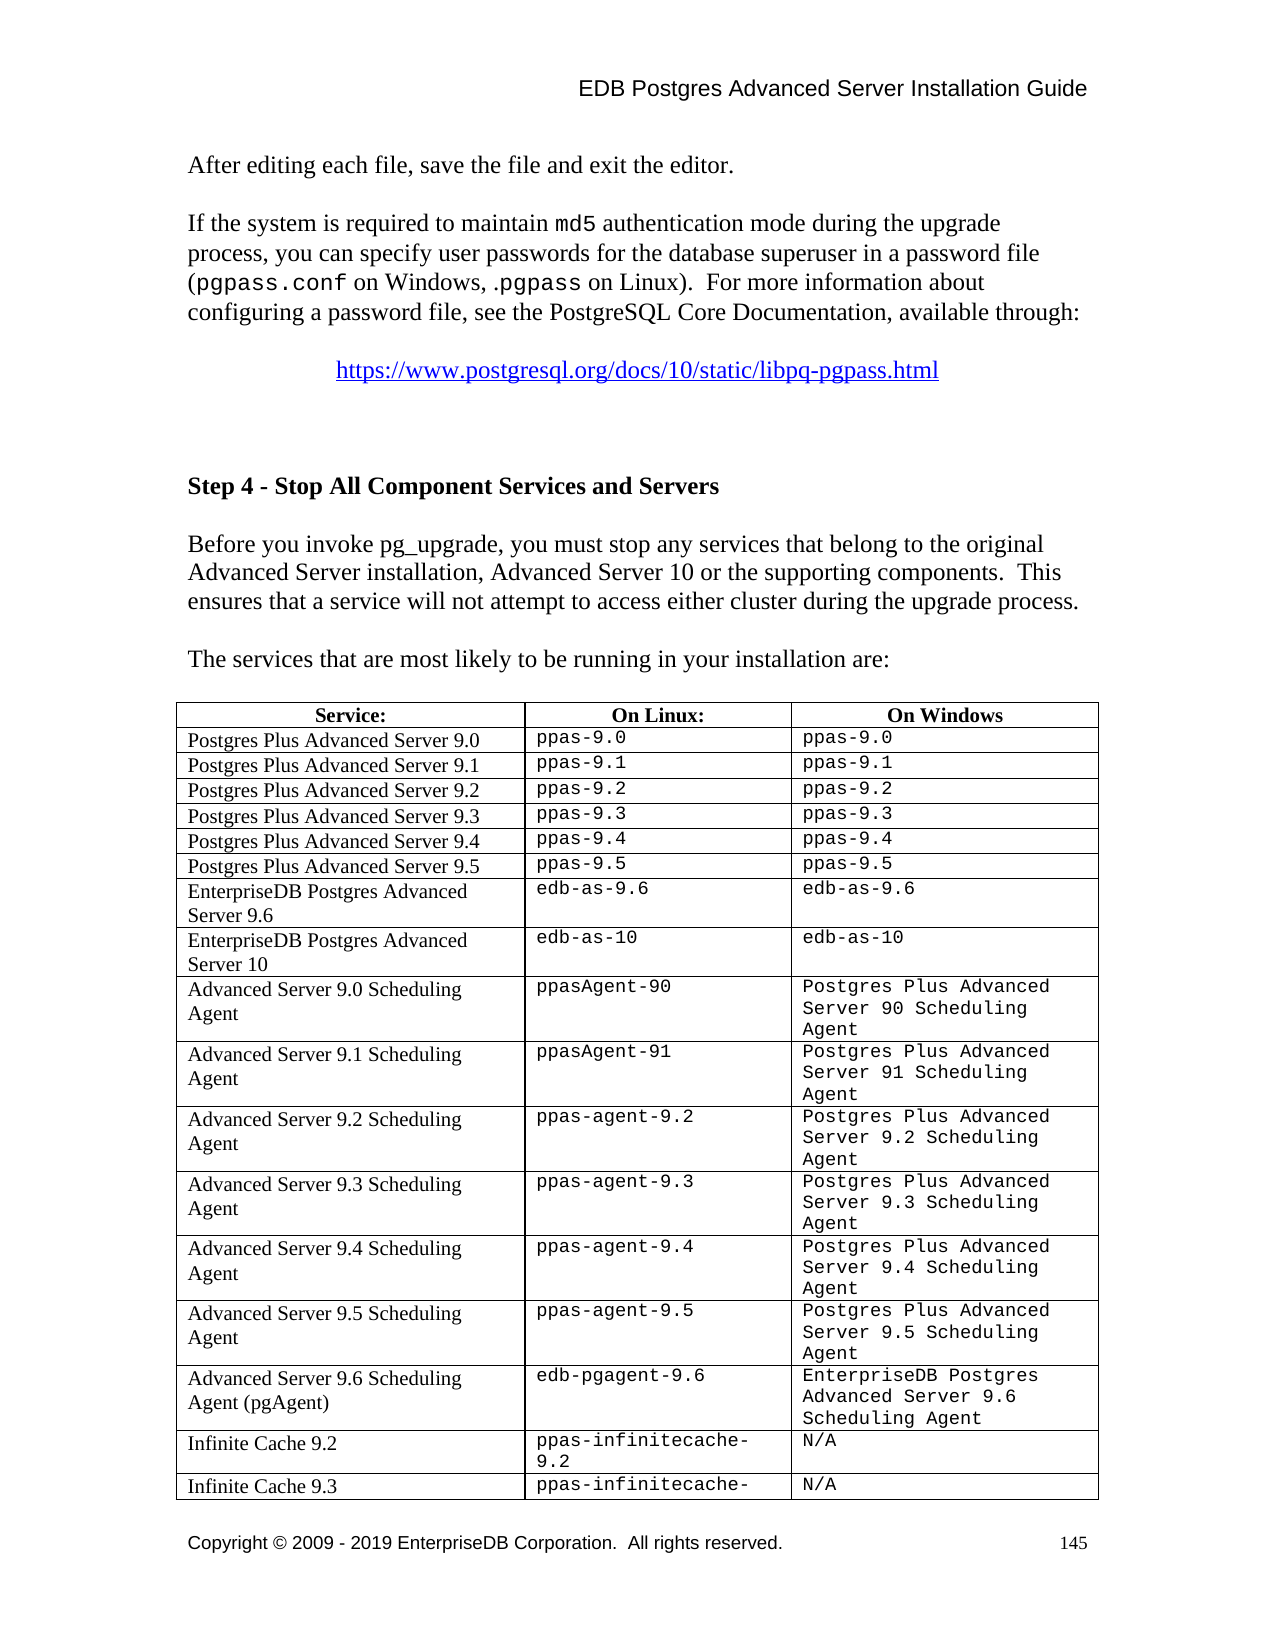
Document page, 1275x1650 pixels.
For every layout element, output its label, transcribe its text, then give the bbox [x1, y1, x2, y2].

table_cell ppasAgent-91 [526, 1042, 791, 1106]
table_cell ppas-9.4 [792, 829, 1098, 853]
table_cell edb-as-9.6 [792, 879, 1098, 927]
table_cell ppas-agent-9.4 [526, 1236, 791, 1300]
table_cell ppas-9.4 [526, 829, 791, 853]
table_cell Postgres Plus Advanced Server 9.3 [177, 804, 524, 828]
table_cell edb-as-9.6 [526, 879, 791, 927]
table_cell N/A [792, 1431, 1098, 1473]
text If the system is required to maintain md5 authentication mode during the upgrade process, you can specify user passwords for the database superuser in a password file (pgpass.conf on Windows, .pgpass on Linux). For more information about configuring a password file, see the PostgreSQL Core Documentation, available through: [187, 208, 1087, 326]
table_cell Postgres Plus Advanced Server 9.4 [177, 829, 524, 853]
table_cell EnterpriseDB Postgres Advanced Server 10 [177, 928, 524, 976]
table_cell ppas-agent-9.3 [526, 1172, 791, 1235]
table_cell Postgres Plus Advanced Server 9.2 [177, 779, 524, 802]
table_cell Postgres Plus Advanced Server 91 Scheduling Agent [792, 1042, 1098, 1106]
table_cell ppas-9.2 [526, 779, 791, 802]
table_cell Postgres Plus Advanced Server 9.5 [177, 854, 524, 878]
table_cell edb-as-10 [526, 928, 791, 976]
table_header On Linux: [526, 703, 791, 727]
table_cell ppas-9.0 [526, 728, 791, 752]
table_cell ppas-9.3 [792, 804, 1098, 828]
table_cell ppas-agent-9.2 [526, 1107, 791, 1171]
table_cell Advanced Server 9.0 Scheduling Agent [177, 977, 524, 1041]
table_cell Advanced Server 9.5 Scheduling Agent [177, 1301, 524, 1365]
table_header Service: [177, 703, 524, 727]
table_cell ppas-9.1 [526, 753, 791, 777]
table_cell edb-pgagent-9.6 [526, 1366, 791, 1430]
table_cell Infinite Cache 9.3 [177, 1474, 524, 1499]
table_cell Postgres Plus Advanced Server 9.1 [177, 753, 524, 777]
table_cell ppas-9.0 [792, 728, 1098, 752]
table_cell Postgres Plus Advanced Server 9.5 Scheduling Agent [792, 1301, 1098, 1365]
table_cell Postgres Plus Advanced Server 9.0 [177, 728, 524, 752]
table_cell edb-as-10 [792, 928, 1098, 976]
table_cell ppas-infinitecache-9.2 [526, 1431, 791, 1473]
text Before you invoke pg_upgrade, you must stop any services that belong to the original Advanced Server installation, Advanced Server 10 or the supporting components. This ensures that a service will not attempt to access either cluster during the upgrade process. [187, 529, 1087, 615]
table_cell Postgres Plus Advanced Server 9.4 Scheduling Agent [792, 1236, 1098, 1300]
table_cell ppas-9.5 [526, 854, 791, 878]
table_cell ppas-9.2 [792, 779, 1098, 802]
table_cell Advanced Server 9.2 Scheduling Agent [177, 1107, 524, 1171]
table_cell Advanced Server 9.3 Scheduling Agent [177, 1172, 524, 1235]
table_cell Postgres Plus Advanced Server 90 Scheduling Agent [792, 977, 1098, 1041]
table_cell ppas-9.3 [526, 804, 791, 828]
table_cell N/A [792, 1474, 1098, 1499]
table_cell ppas-9.1 [792, 753, 1098, 777]
table_header On Windows [792, 703, 1098, 727]
table_cell Postgres Plus Advanced Server 9.2 Scheduling Agent [792, 1107, 1098, 1171]
text https://www.postgresql.org/docs/10/static/libpq-pgpass.html [187, 355, 1087, 384]
table_cell ppas-9.5 [792, 854, 1098, 878]
table_cell EnterpriseDB Postgres Advanced Server 9.6 [177, 879, 524, 927]
table_cell Postgres Plus Advanced Server 9.3 Scheduling Agent [792, 1172, 1098, 1235]
table_cell ppas-infinitecache-9.3 [526, 1474, 791, 1499]
text The services that are most likely to be running in your installation are: [187, 644, 1087, 673]
table_cell Advanced Server 9.1 Scheduling Agent [177, 1042, 524, 1106]
table_cell ppas-agent-9.5 [526, 1301, 791, 1365]
table_cell EnterpriseDB Postgres Advanced Server 9.6 Scheduling Agent [792, 1366, 1098, 1430]
text Step 4 - Stop All Component Services and Servers [187, 471, 1087, 499]
table_cell Infinite Cache 9.2 [177, 1431, 524, 1473]
text After editing each file, save the file and exit the editor. [187, 150, 1087, 179]
table_cell ppasAgent-90 [526, 977, 791, 1041]
table_cell Advanced Server 9.4 Scheduling Agent [177, 1236, 524, 1300]
table_cell Advanced Server 9.6 Scheduling Agent (pgAgent) [177, 1366, 524, 1430]
